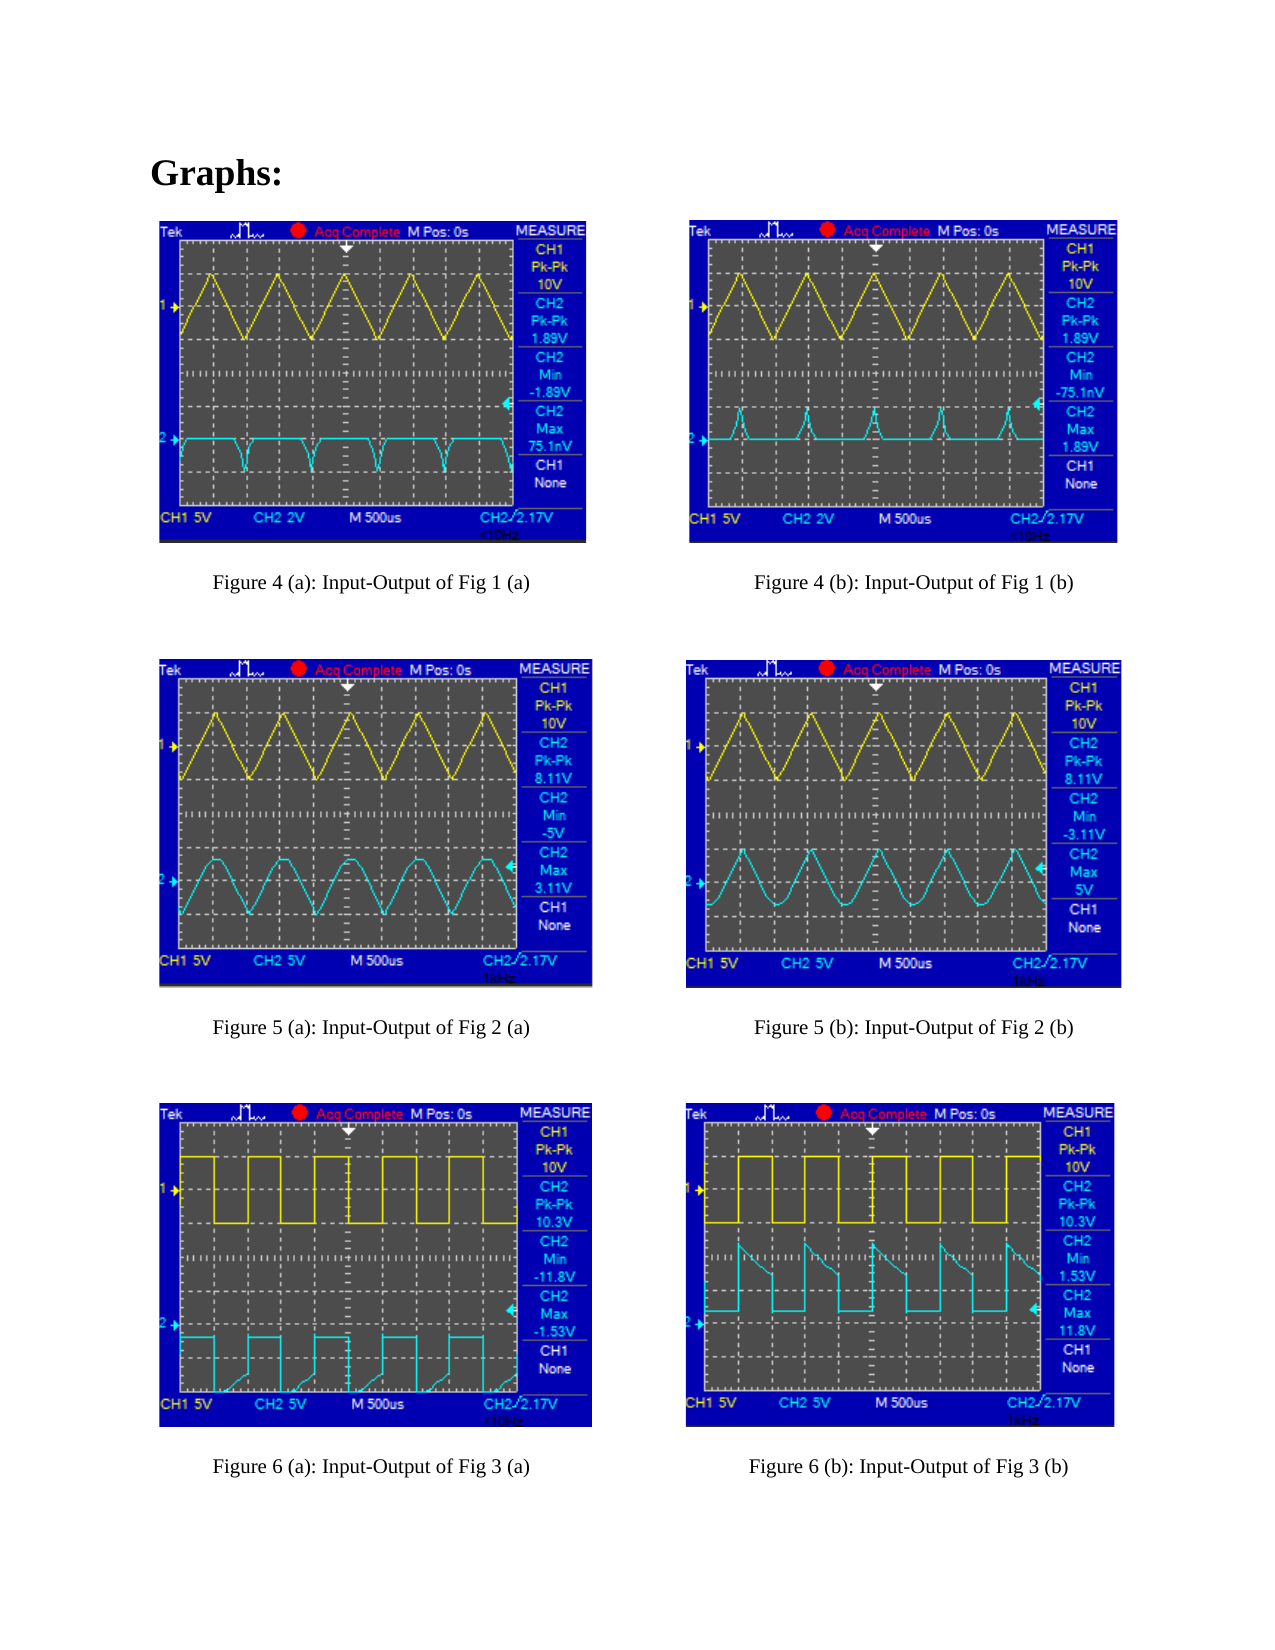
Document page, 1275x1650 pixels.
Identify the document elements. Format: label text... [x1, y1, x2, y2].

text Figure 6 (a): Input-Output of Fig 3 (a) Figure 6 (b): Input-Output of Fig 3 (b) [150, 1454, 1125, 1478]
text Figure 4 (a): Input-Output of Fig 1 (a) Figure 4 (b): Input-Output of Fig 1 (b) [150, 570, 1125, 594]
picture [159, 221, 587, 543]
text Graphs: [150, 150, 1125, 193]
picture [685, 1103, 1115, 1427]
picture [689, 220, 1118, 543]
text Figure 5 (a): Input-Output of Fig 2 (a) Figure 5 (b): Input-Output of Fig 2 (b) [150, 1014, 1125, 1039]
picture [159, 1103, 592, 1427]
picture [159, 659, 593, 988]
picture [686, 660, 1122, 988]
